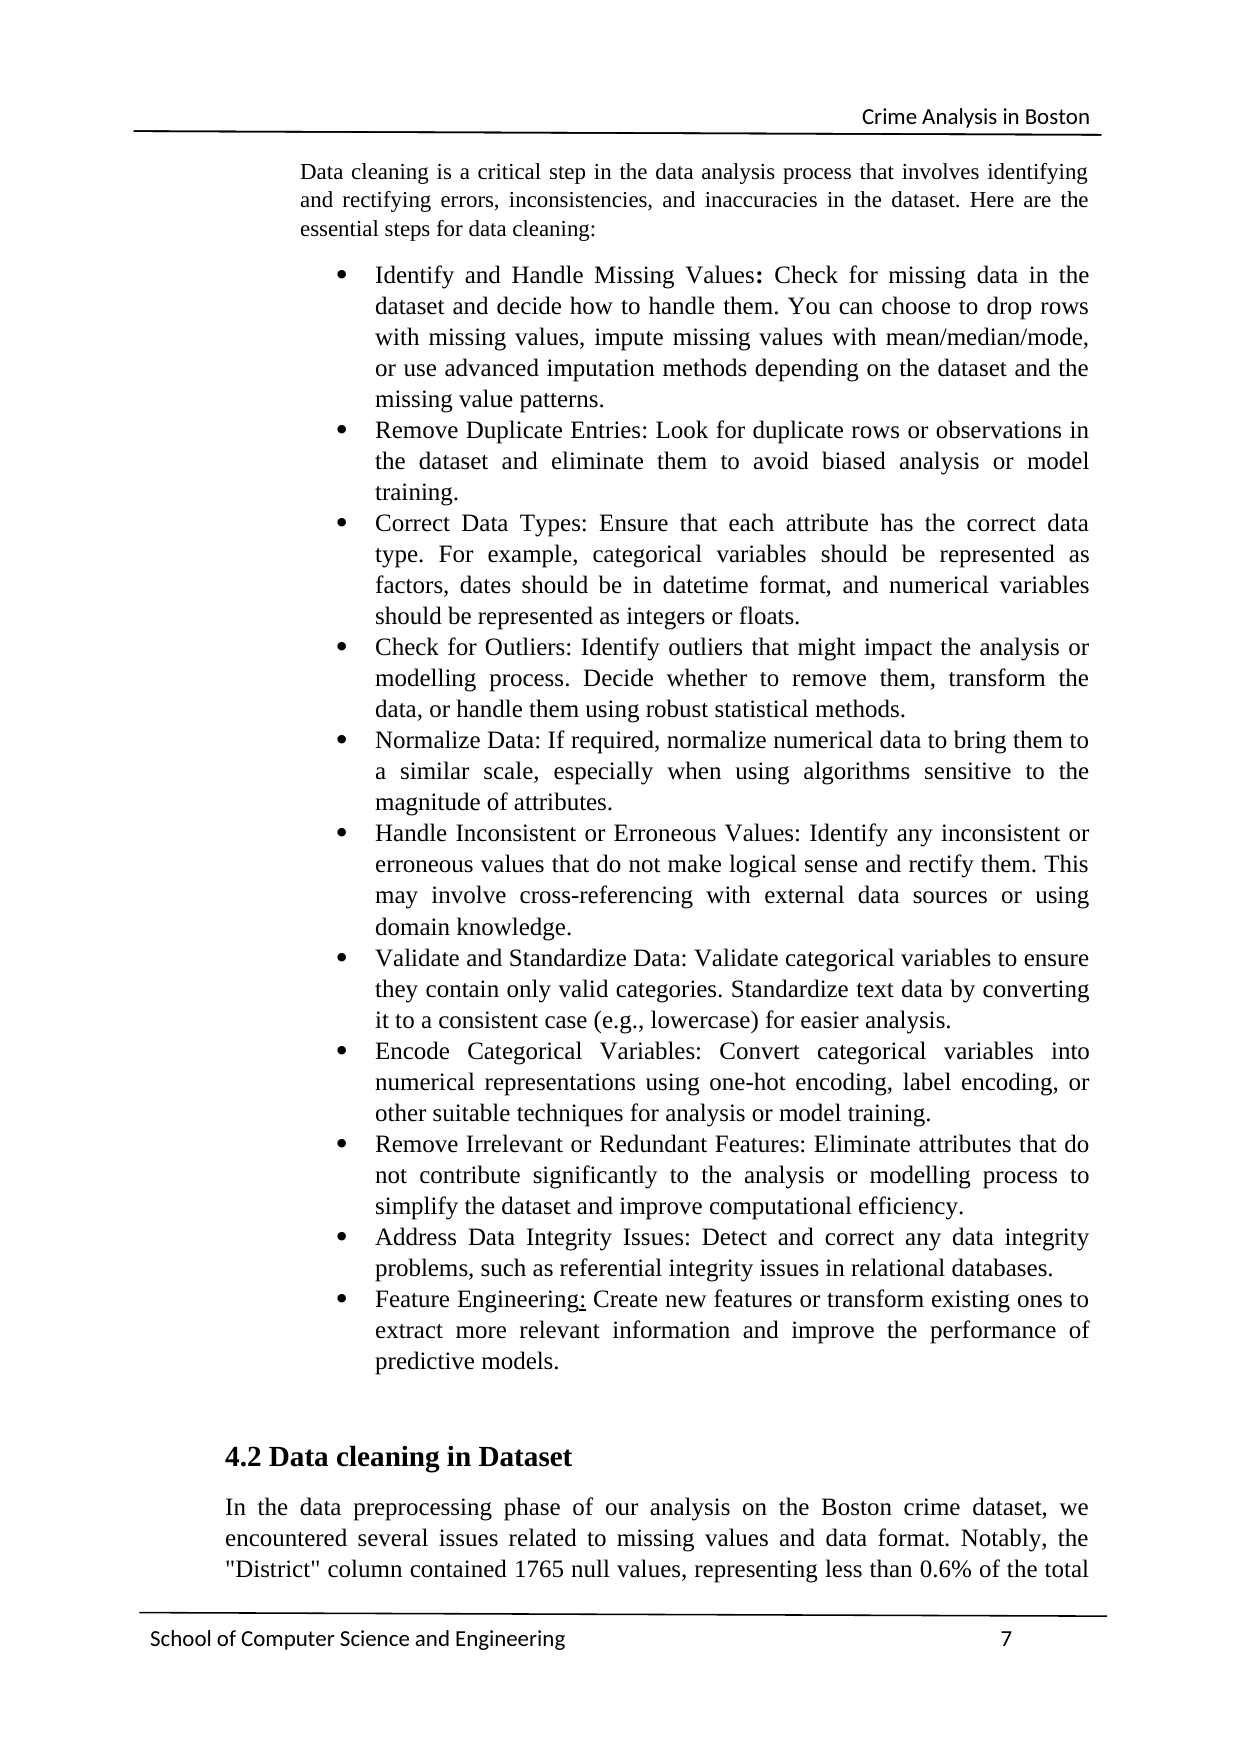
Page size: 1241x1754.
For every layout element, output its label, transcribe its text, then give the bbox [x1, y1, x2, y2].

list Encode Categorical Variables: Convert categorical variables into numerical representations using one-hot encoding, label encoding, or other suitable techniques for analysis or model training. [337, 1036, 1090, 1127]
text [225, 1492, 1090, 1583]
list Address Data Integrity Issues: Detect and correct any data integrity problems, such as referential integrity issues in relational databases. [337, 1222, 1090, 1282]
list Feature Engineering: Create new features or transform existing ones to extract more relevant information and improve the performance of predictive models. [337, 1284, 1090, 1375]
list Correct Data Types: Ensure that each attribute has the correct data type. For example, categorical variables should be represented as factors, dates should be in datetime format, and numerical variables should be represented as integers or floats. [337, 508, 1090, 630]
list Normalize Data: If required, normalize numerical data to bring them to a similar scale, especially when using algorithms sensitive to the magnitude of attributes. [337, 725, 1090, 816]
list Identify and Handle Missing Values: Check for missing data in the dataset and decide how to handle them. You can choose to drop rows with missing values, impute missing values with mean/median/mode, or use advanced imputation methods depending on the dataset and the missing value patterns. [337, 260, 1090, 413]
list Remove Irrelevant or Redundant Features: Eliminate attributes that do not contribute significantly to the analysis or modelling process to simplify the dataset and improve computational efficiency. [337, 1129, 1090, 1220]
text 4.2 Data cleaning in Dataset [150, 1439, 1090, 1473]
list Handle Inconsistent or Erroneous Values: Identify any inconsistent or erroneous values that do not make logical sense and rectify them. This may involve cross-referencing with external data sources or using domain knowledge. [337, 818, 1090, 940]
list Check for Outliers: Identify outliers that might impact the analysis or modelling process. Decide whether to remove them, transform the data, or handle them using robust statistical methods. [337, 632, 1090, 723]
text Data cleaning is a critical step in the data analysis process that involves identifying and rectifying errors, inconsistencies, and inaccuracies in the dataset. Here are the essential steps for data cleaning: [300, 158, 1090, 241]
list Remove Duplicate Entries: Look for duplicate rows or observations in the dataset and eliminate them to avoid biased analysis or model training. [337, 415, 1090, 506]
list Validate and Standardize Data: Validate categorical variables to ensure they contain only valid categories. Standardize text data by converting it to a consistent case (e.g., lowercase) for easier analysis. [337, 943, 1090, 1033]
